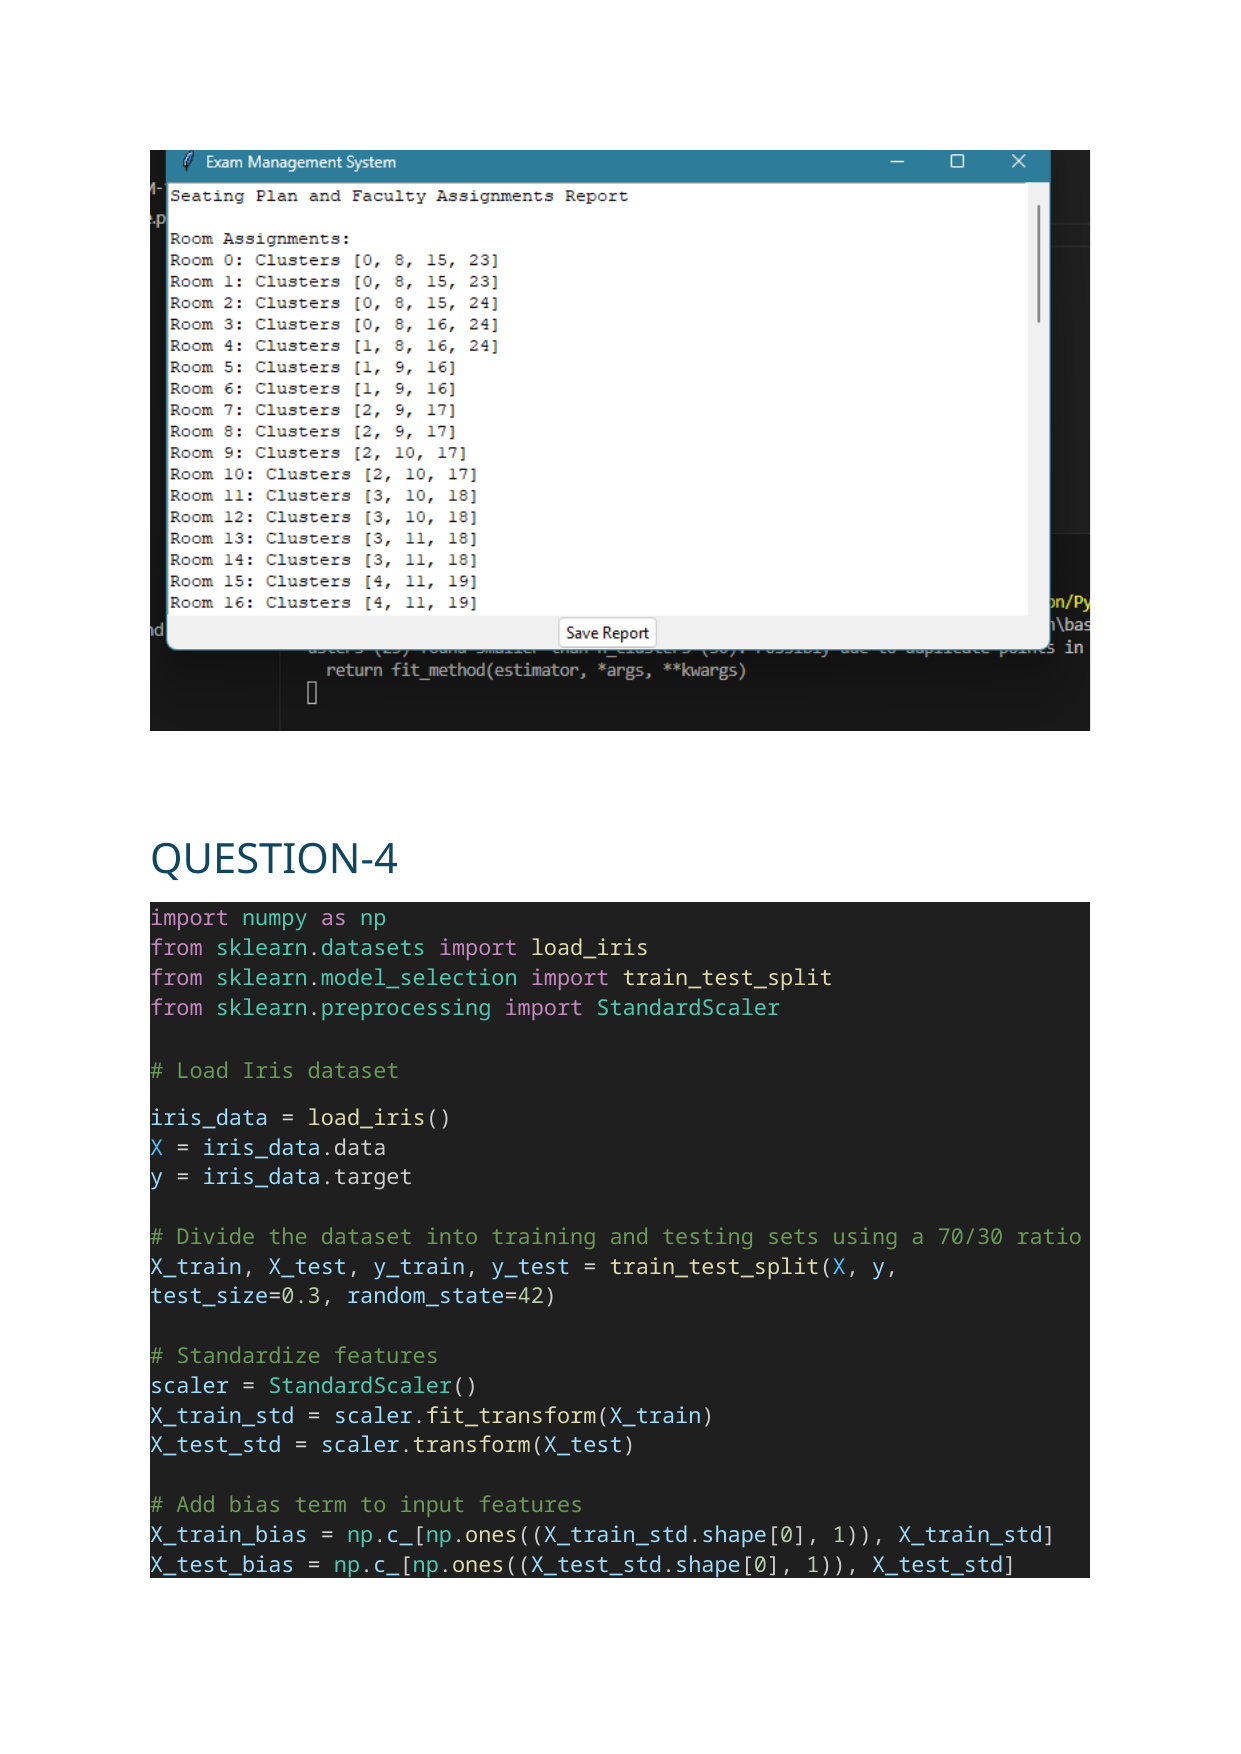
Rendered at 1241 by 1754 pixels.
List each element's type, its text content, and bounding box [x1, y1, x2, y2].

text # Divide the dataset into training and testing sets using a 70/30 ratio [150, 1221, 1090, 1251]
text scaler = StandardScaler() [150, 1370, 1090, 1400]
picture [150, 150, 1091, 731]
text X_train_bias = np.c_[np.ones((X_train_std.shape[0], 1)), X_train_std] [150, 1519, 1090, 1549]
text # Add bias term to input features [150, 1489, 1090, 1519]
text y = iris_data.target [150, 1161, 1090, 1191]
text from sklearn.datasets import load_iris [150, 932, 1090, 962]
text iris_data = load_iris() [150, 1102, 1090, 1132]
text X_test_bias = np.c_[np.ones((X_test_std.shape[0], 1)), X_test_std] [150, 1549, 1090, 1578]
text X = iris_data.data [150, 1132, 1090, 1161]
text # Standardize features [150, 1340, 1090, 1370]
text import numpy as np [150, 902, 1090, 932]
text # Load Iris dataset [150, 1021, 1090, 1085]
text X_test_std = scaler.transform(X_test) [150, 1429, 1090, 1459]
text X_train_std = scaler.fit_transform(X_train) [150, 1400, 1090, 1429]
text from sklearn.preprocessing import StandardScaler [150, 991, 1090, 1021]
text X_train, X_test, y_train, y_test = train_test_split(X, y, test_size=0.3, random_state=42) [150, 1251, 1090, 1310]
subtitle QUESTION-4 [150, 828, 1090, 885]
text from sklearn.model_selection import train_test_split [150, 962, 1090, 991]
